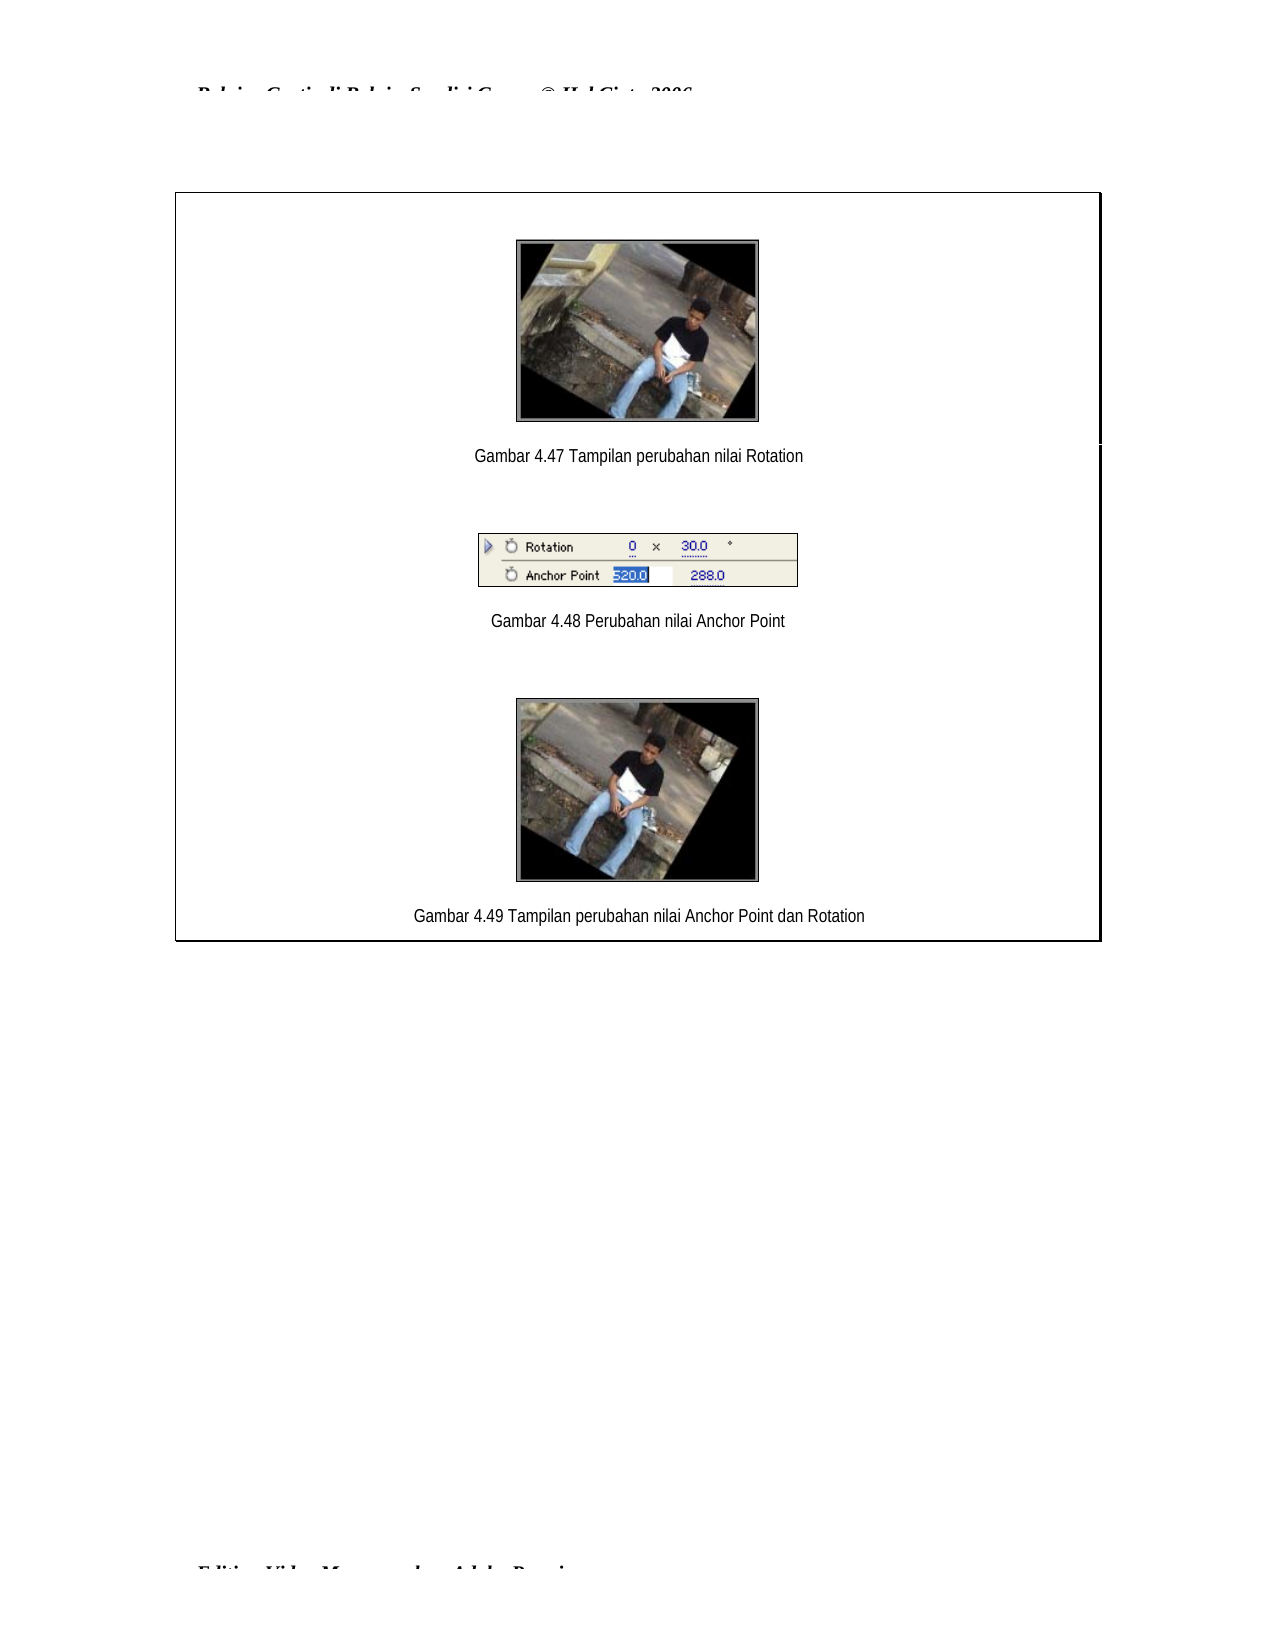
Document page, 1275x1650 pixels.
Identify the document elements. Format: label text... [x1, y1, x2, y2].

picture [517, 699, 758, 881]
text Gambar 4.47 Tampilan perubahan nilai Rotation [474, 444, 1096, 465]
text Gambar 4.48 Perubahan nilai Anchor Point [488, 609, 787, 630]
text Gambar 4.49 Tampilan perubahan nilai Anchor Point dan Rotation [413, 905, 1096, 927]
picture [517, 241, 758, 421]
picture [479, 534, 797, 586]
